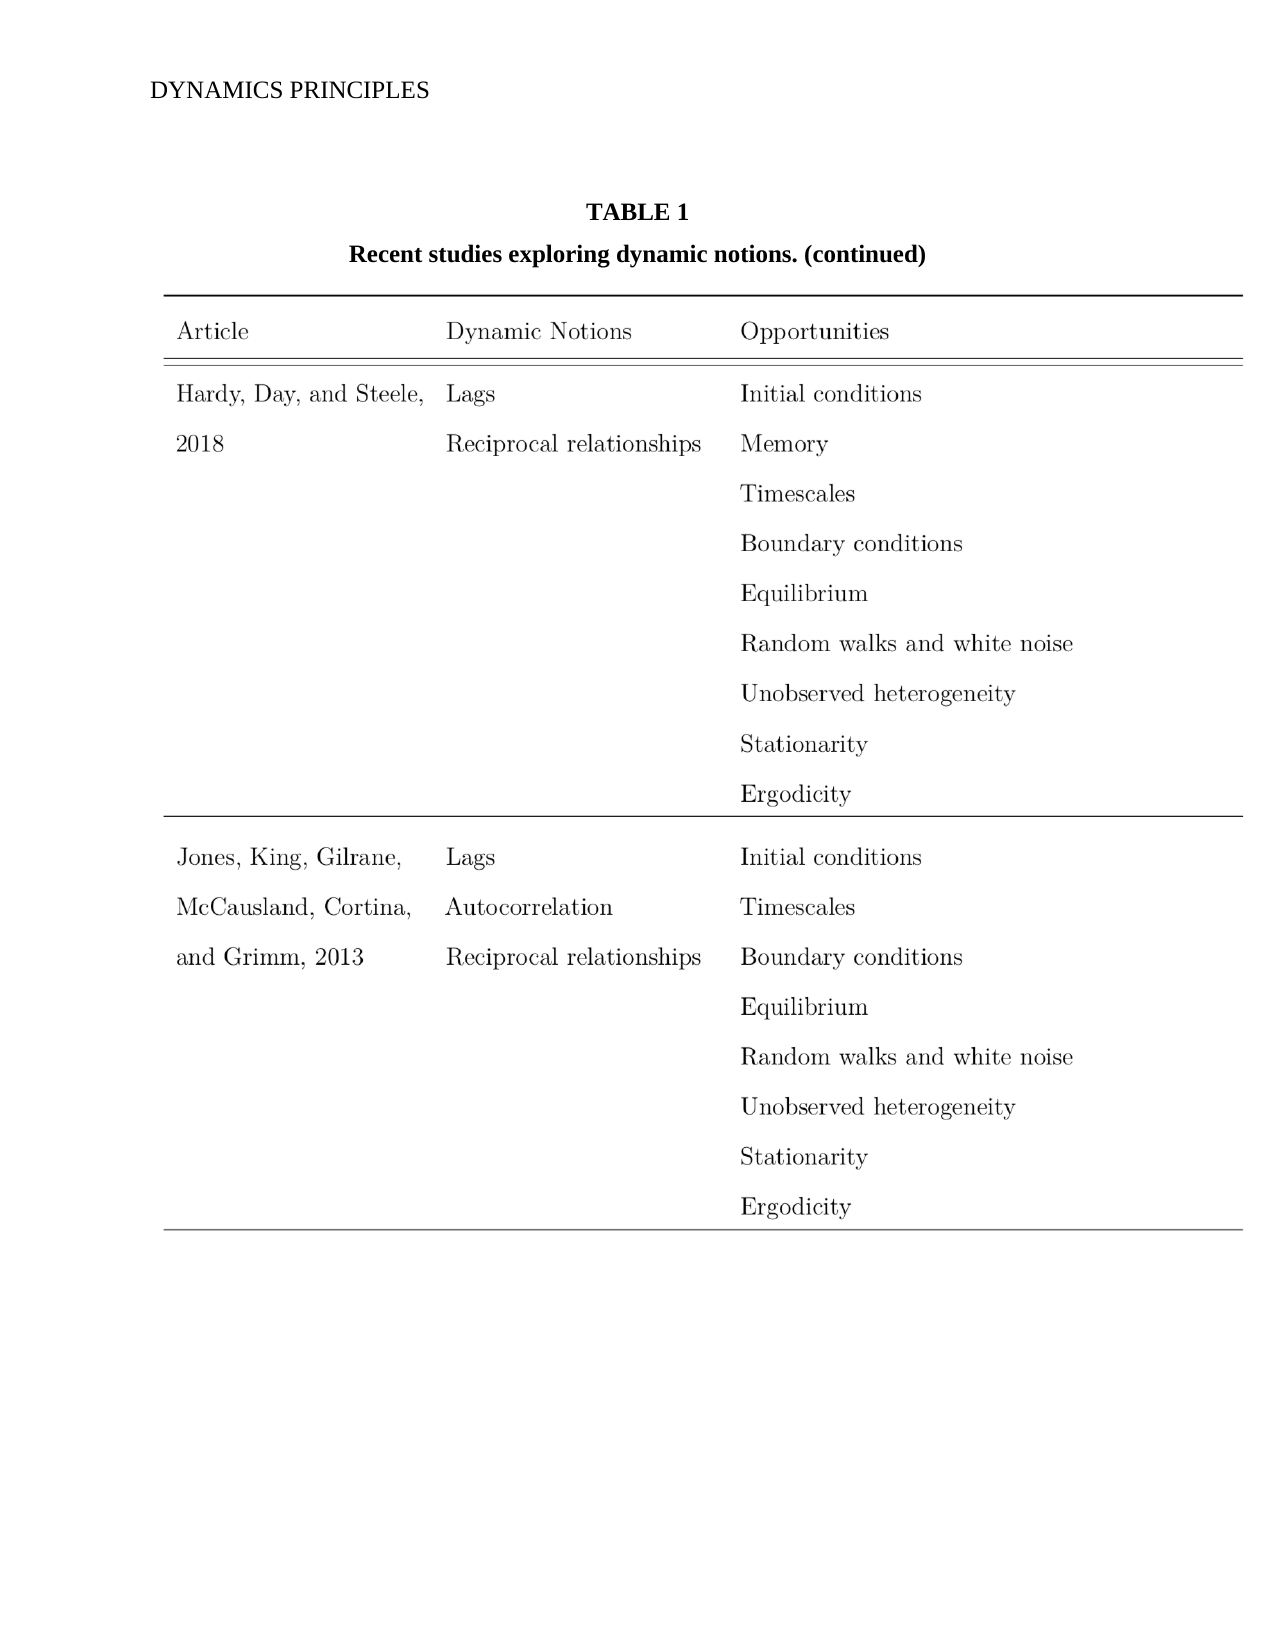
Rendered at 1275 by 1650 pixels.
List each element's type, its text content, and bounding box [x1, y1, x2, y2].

text Recent studies exploring dynamic notions. (continued) [150, 239, 1125, 267]
picture [150, 286, 1263, 1246]
text TABLE 1 [150, 197, 1125, 226]
